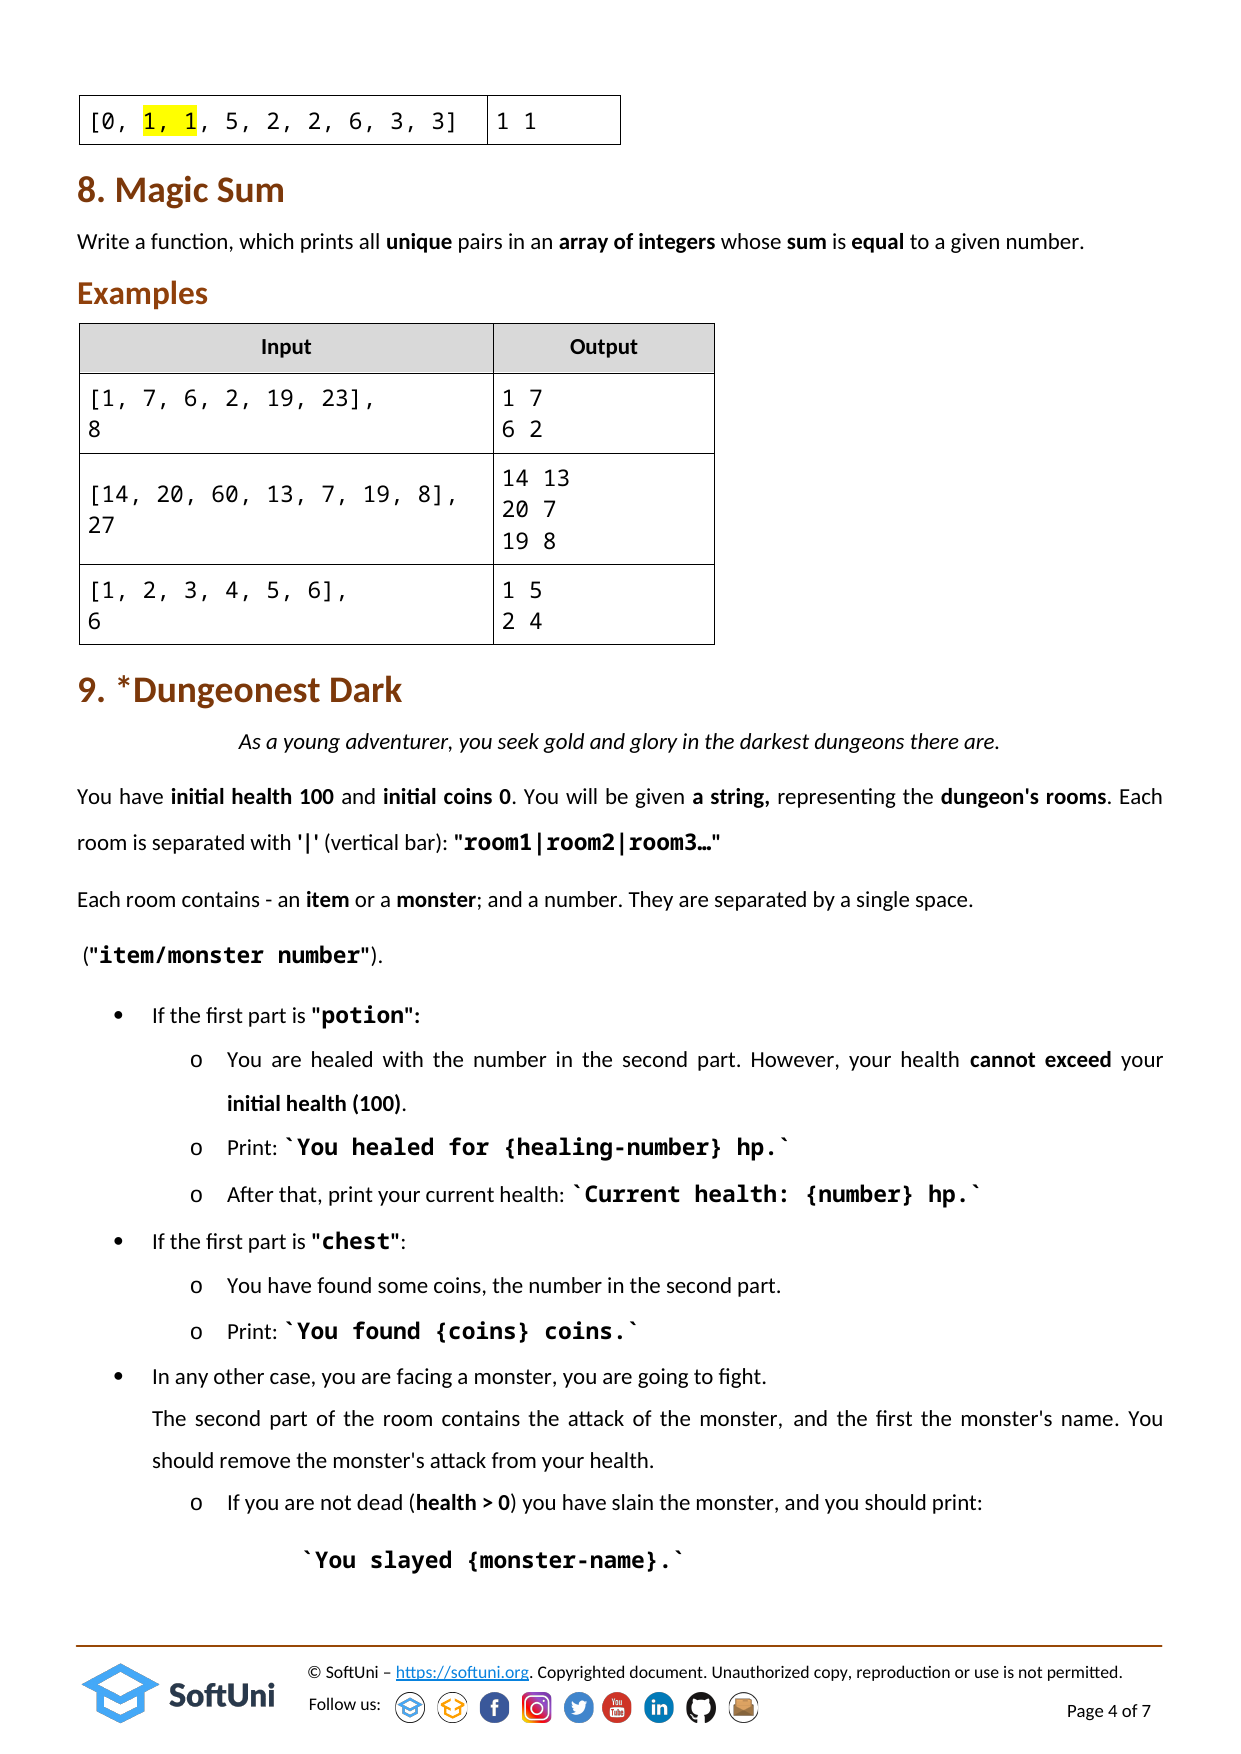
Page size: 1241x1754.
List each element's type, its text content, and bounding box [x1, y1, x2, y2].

list You are healed with the number in the second part. However, your health cannot exceed your initial health (100). [189, 1046, 1163, 1117]
subtitle Magic Sum [77, 166, 1163, 212]
table_cell 1 7 6 2 [494, 374, 714, 453]
picture [437, 1692, 468, 1723]
list After that, print your current health: `Current health: {number} hp.` [189, 1178, 1163, 1209]
list You have found some coins, the number in the second part. [189, 1271, 1163, 1301]
picture [602, 1692, 632, 1723]
text You have initial health 100 and initial coins 0. You will be given a string, representing the dungeon's rooms. Each room is separated with '|' (vertical bar): "room1|room2|room3…" [77, 782, 1163, 857]
picture [75, 1658, 281, 1729]
list If the first part is "chest": [114, 1224, 1163, 1256]
list Print: `You healed for {healing-number} hp.` [189, 1131, 1163, 1162]
picture [644, 1692, 653, 1701]
table_cell 1 1 [488, 96, 620, 144]
text Write a function, which prints all unique pairs in an array of integers whose sum is equal to a given number. [77, 227, 1163, 255]
picture [564, 1692, 594, 1723]
picture [686, 1692, 716, 1723]
table_cell 14 13 20 7 19 8 [494, 454, 714, 564]
list In any other case, you are facing a monster, you are going to fight. [114, 1362, 1163, 1390]
subtitle *Dungeonest Dark [77, 666, 1163, 712]
picture [658, 1705, 667, 1714]
table_cell [1, 2, 3, 4, 5, 6], 6 [80, 565, 493, 644]
table_header Output [494, 324, 714, 372]
picture [395, 1692, 425, 1723]
text As a young adventurer, you seek gold and glory in the darkest dungeons there are. [77, 727, 1163, 755]
list If the first part is "potion": [114, 999, 1163, 1030]
list The second part of the room contains the attack of the monster, and the first the monster's name. You should remove the monster's attack from your health. [152, 1404, 1163, 1474]
subtitle Examples [77, 272, 1163, 313]
table_cell [1, 7, 6, 2, 19, 23], 8 [80, 374, 493, 453]
text `You slayed {monster-name}.` [77, 1544, 1163, 1576]
text Each room contains - an item or a monster; and a number. They are separated by a single space. [77, 885, 1163, 913]
list Print: `You found {coins} coins.` [189, 1315, 1163, 1347]
picture [644, 1714, 653, 1723]
text ("item/monster number"). [77, 939, 1163, 971]
table_cell [0, 1, 1, 5, 2, 2, 6, 3, 3] [80, 96, 487, 144]
table_cell [14, 20, 60, 13, 7, 19, 8], 27 [80, 454, 493, 564]
picture [665, 1714, 674, 1723]
table_header Input [80, 324, 493, 372]
picture [728, 1692, 759, 1723]
list If you are not dead (health > 0) you have slain the monster, and you should print: [189, 1488, 1163, 1517]
picture [479, 1692, 510, 1723]
picture [665, 1692, 674, 1701]
picture [522, 1692, 552, 1723]
table_cell 1 5 2 4 [494, 565, 714, 644]
